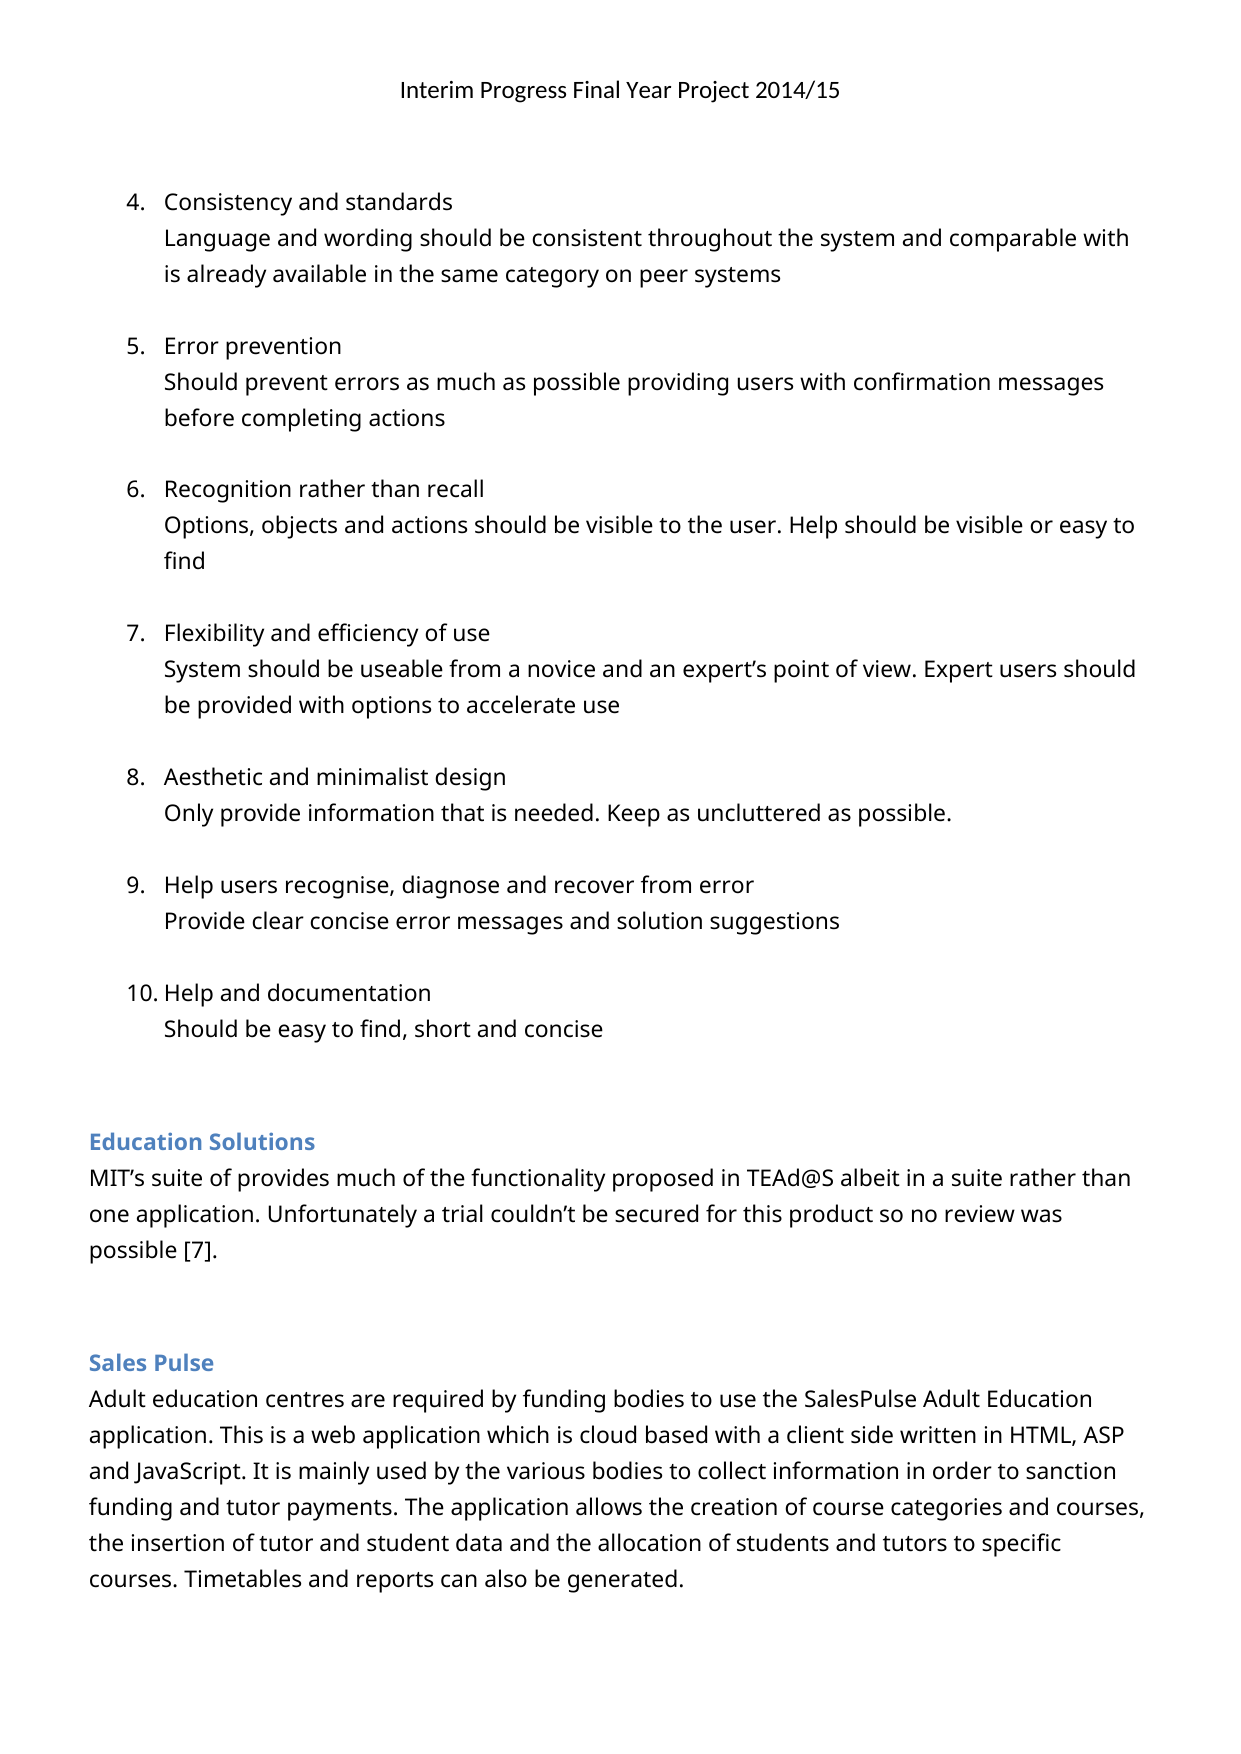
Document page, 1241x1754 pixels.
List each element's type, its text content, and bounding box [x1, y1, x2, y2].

subtitle Education Solutions [89, 1126, 1152, 1157]
list Help users recognise, diagnose and recover from error [126, 869, 1152, 900]
list System should be useable from a novice and an expert’s point of view. Expert users should be provided with options to accelerate use [164, 653, 1152, 720]
text Adult education centres are required by funding bodies to use the SalesPulse Adult Education application. This is a web application which is cloud based with a client side written in HTML, ASP and JavaScript. It is mainly used by the various bodies to collect information in order to sanction funding and tutor payments. The application allows the creation of course categories and courses, the insertion of tutor and student data and the allocation of students and tutors to specific courses. Timetables and reports can also be generated. [89, 1383, 1152, 1594]
list Flexibility and efficiency of use [126, 617, 1152, 648]
list Provide clear concise error messages and solution suggestions [164, 905, 1152, 936]
list Help and documentation [126, 977, 1152, 1008]
list Should be easy to find, short and concise [164, 1012, 1152, 1044]
list Options, objects and actions should be visible to the user. Help should be visible or easy to find [164, 509, 1152, 577]
text MIT’s suite of provides much of the functionality proposed in TEAd@S albeit in a suite rather than one application. Unfortunately a trial couldn’t be secured for this product so no review was possible [7]. [89, 1162, 1152, 1265]
list Recognition rather than recall [126, 473, 1152, 505]
list Should prevent errors as much as possible providing users with confirmation messages before completing actions [164, 366, 1152, 433]
list Only provide information that is needed. Keep as uncluttered as possible. [164, 797, 1152, 828]
list Language and wording should be consistent throughout the system and comparable with is already available in the same category on peer systems [164, 222, 1152, 289]
list Consistency and standards [126, 186, 1152, 217]
list Aesthetic and minimalist design [126, 761, 1152, 792]
list Error prevention [126, 330, 1152, 361]
subtitle Sales Pulse [89, 1347, 1152, 1379]
